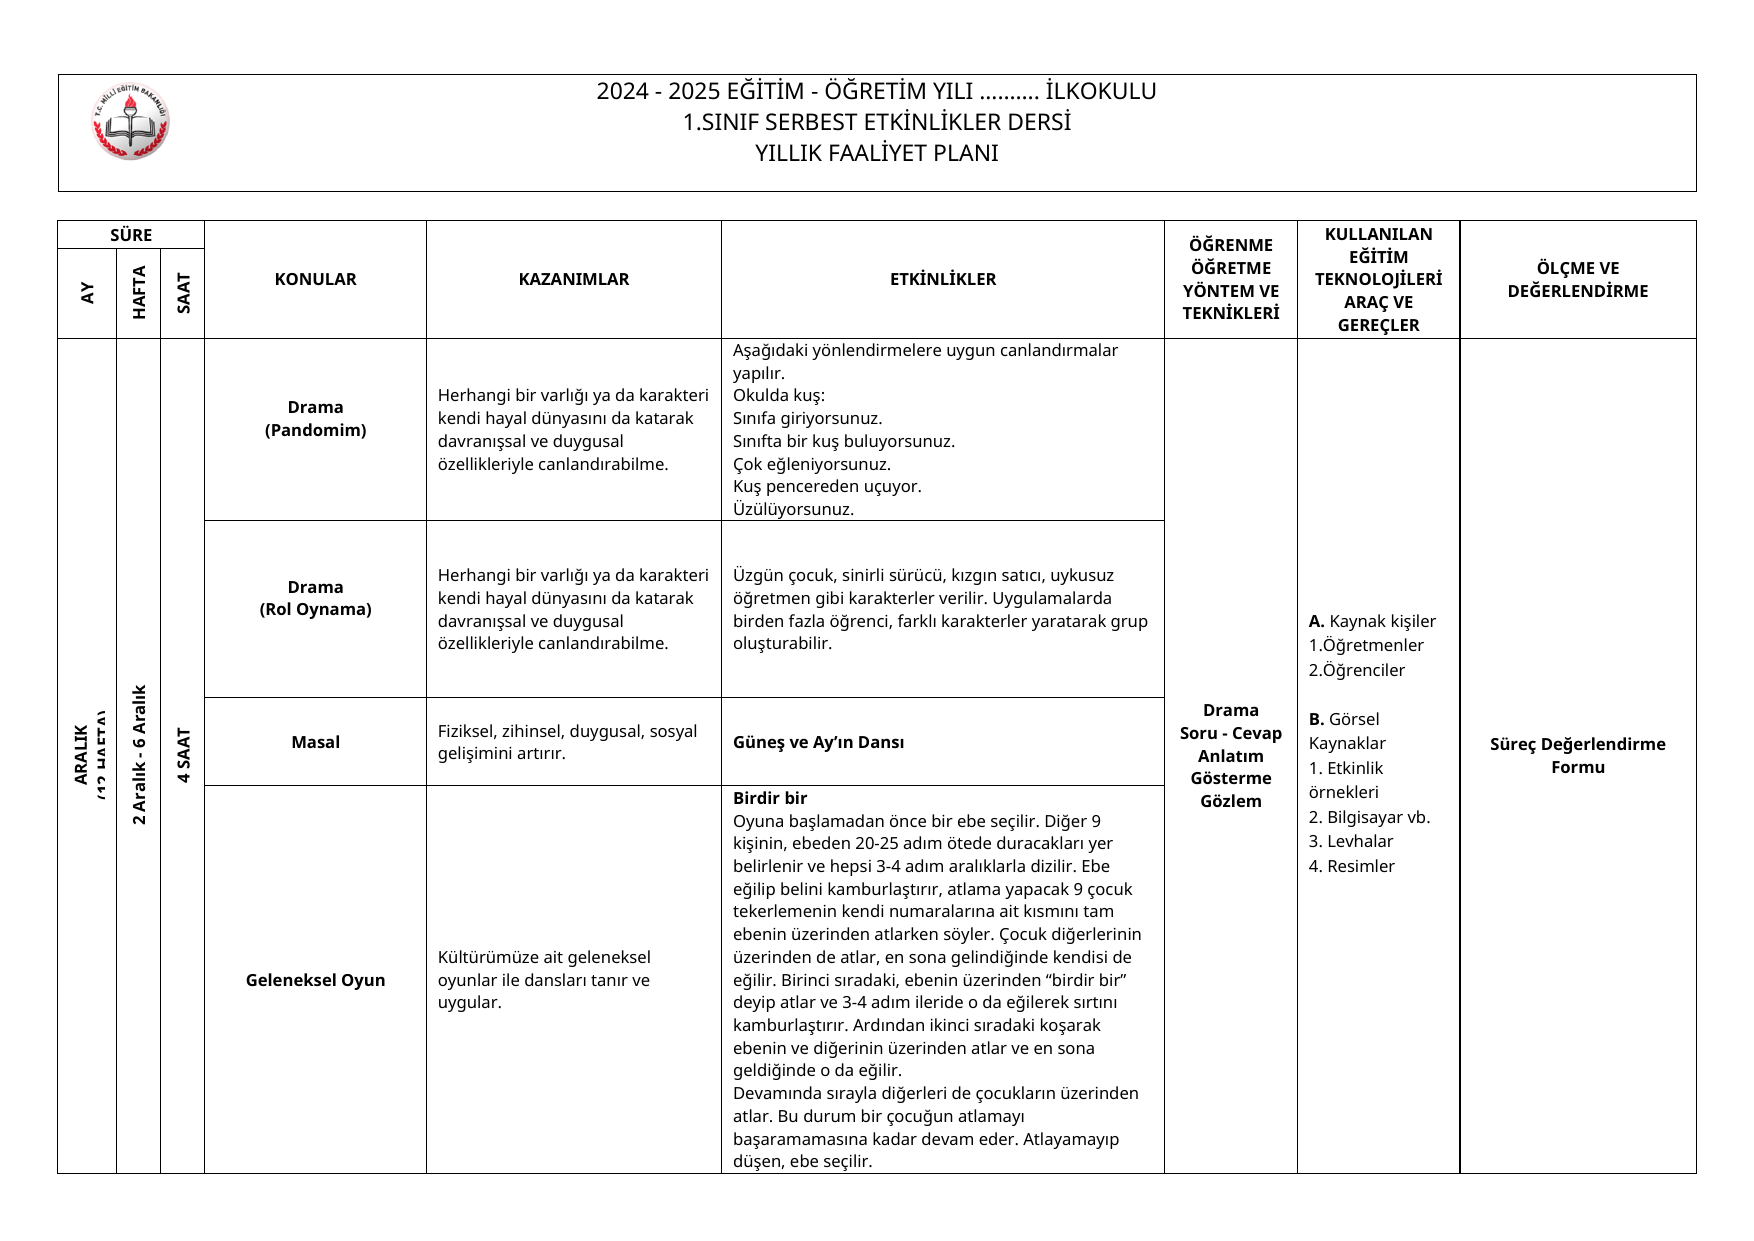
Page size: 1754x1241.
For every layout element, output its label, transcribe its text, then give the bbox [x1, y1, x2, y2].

table_cell 4 SAAT [161, 339, 204, 1172]
table_cell HAFTA [117, 249, 160, 338]
table_cell ARALIK (12.HAFTA) [58, 339, 116, 1172]
table_cell Fiziksel, zihinsel, duygusal, sosyal gelişimini artırır. [427, 698, 721, 785]
picture [85, 77, 175, 167]
table_cell Üzgün çocuk, sinirli sürücü, kızgın satıcı, uykusuz öğretmen gibi karakterler verilir. Uygulamalarda birden fazla öğrenci, farklı karakterler yaratarak grup oluşturabilir. [722, 521, 1164, 697]
table_cell Drama (Rol Oynama) [205, 521, 426, 697]
table_cell Geleneksel Oyun [205, 786, 426, 1172]
table_cell Aşağıdaki yönlendirmelere uygun canlandırmalar yapılır. Okulda kuş: Sınıfa giriyorsunuz. Sınıfta bir kuş buluyorsunuz. Çok eğleniyorsunuz. Kuş pencereden uçuyor. Üzülüyorsunuz. [722, 339, 1164, 520]
table_cell Birdir bir Oyuna başlamadan önce bir ebe seçilir. Diğer 9 kişinin, ebeden 20-25 adım ötede duracakları yer belirlenir ve hepsi 3-4 adım aralıklarla dizilir. Ebe eğilip belini kamburlaştırır, atlama yapacak 9 çocuk tekerlemenin kendi numaralarına ait kısmını tam ebenin üzerinden atlarken söyler. Çocuk diğerlerinin üzerinden de atlar, en sona gelindiğinde kendisi de eğilir. Birinci sıradaki, ebenin üzerinden “birdir bir” deyip atlar ve 3-4 adım ileride o da eğilerek sırtını kamburlaştırır. Ardından ikinci sıradaki koşarak ebenin ve diğerinin üzerinden atlar ve en sona geldiğinde o da eğilir. Devamında sırayla diğerleri de çocukların üzerinden atlar. Bu durum bir çocuğun atlamayı başaramamasına kadar devam eder. Atlayamayıp düşen, ebe seçilir. [722, 786, 1164, 1172]
table_cell A. Kaynak kişiler 1.Öğretmenler 2.Öğrenciler B. Görsel Kaynaklar 1. Etkinlik örnekleri 2. Bilgisayar vb. 3. Levhalar 4. Resimler [1298, 339, 1459, 1172]
table_cell Masal [205, 698, 426, 785]
table_header KONULAR [205, 221, 426, 338]
table_header SÜRE [58, 221, 204, 248]
table_header ÖLÇME VE DEĞERLENDİRME [1461, 221, 1696, 338]
table_cell Herhangi bir varlığı ya da karakteri kendi hayal dünyasını da katarak davranışsal ve duygusal özellikleriyle canlandırabilme. [427, 339, 721, 520]
table_cell SAAT [161, 249, 204, 338]
table_header ÖĞRENME ÖĞRETME YÖNTEM VE TEKNİKLERİ [1165, 221, 1297, 338]
table_cell Drama Soru - Cevap Anlatım Gösterme Gözlem [1165, 339, 1297, 1172]
table_header KULLANILAN EĞİTİM TEKNOLOJİLERİ ARAÇ VE GEREÇLER [1298, 221, 1459, 338]
table_cell Drama (Pandomim) [205, 339, 426, 520]
table_header KAZANIMLAR [427, 221, 721, 338]
table_cell Herhangi bir varlığı ya da karakteri kendi hayal dünyasını da katarak davranışsal ve duygusal özellikleriyle canlandırabilme. [427, 521, 721, 697]
table_cell Süreç Değerlendirme Formu [1461, 339, 1696, 1172]
table_cell 2 Aralık - 6 Aralık [117, 339, 160, 1172]
table_header ETKİNLİKLER [722, 221, 1164, 338]
table_cell AY [58, 249, 116, 338]
table_cell Kültürümüze ait geleneksel oyunlar ile dansları tanır ve uygular. [427, 786, 721, 1172]
table_cell Güneş ve Ay’ın Dansı [722, 698, 1164, 785]
